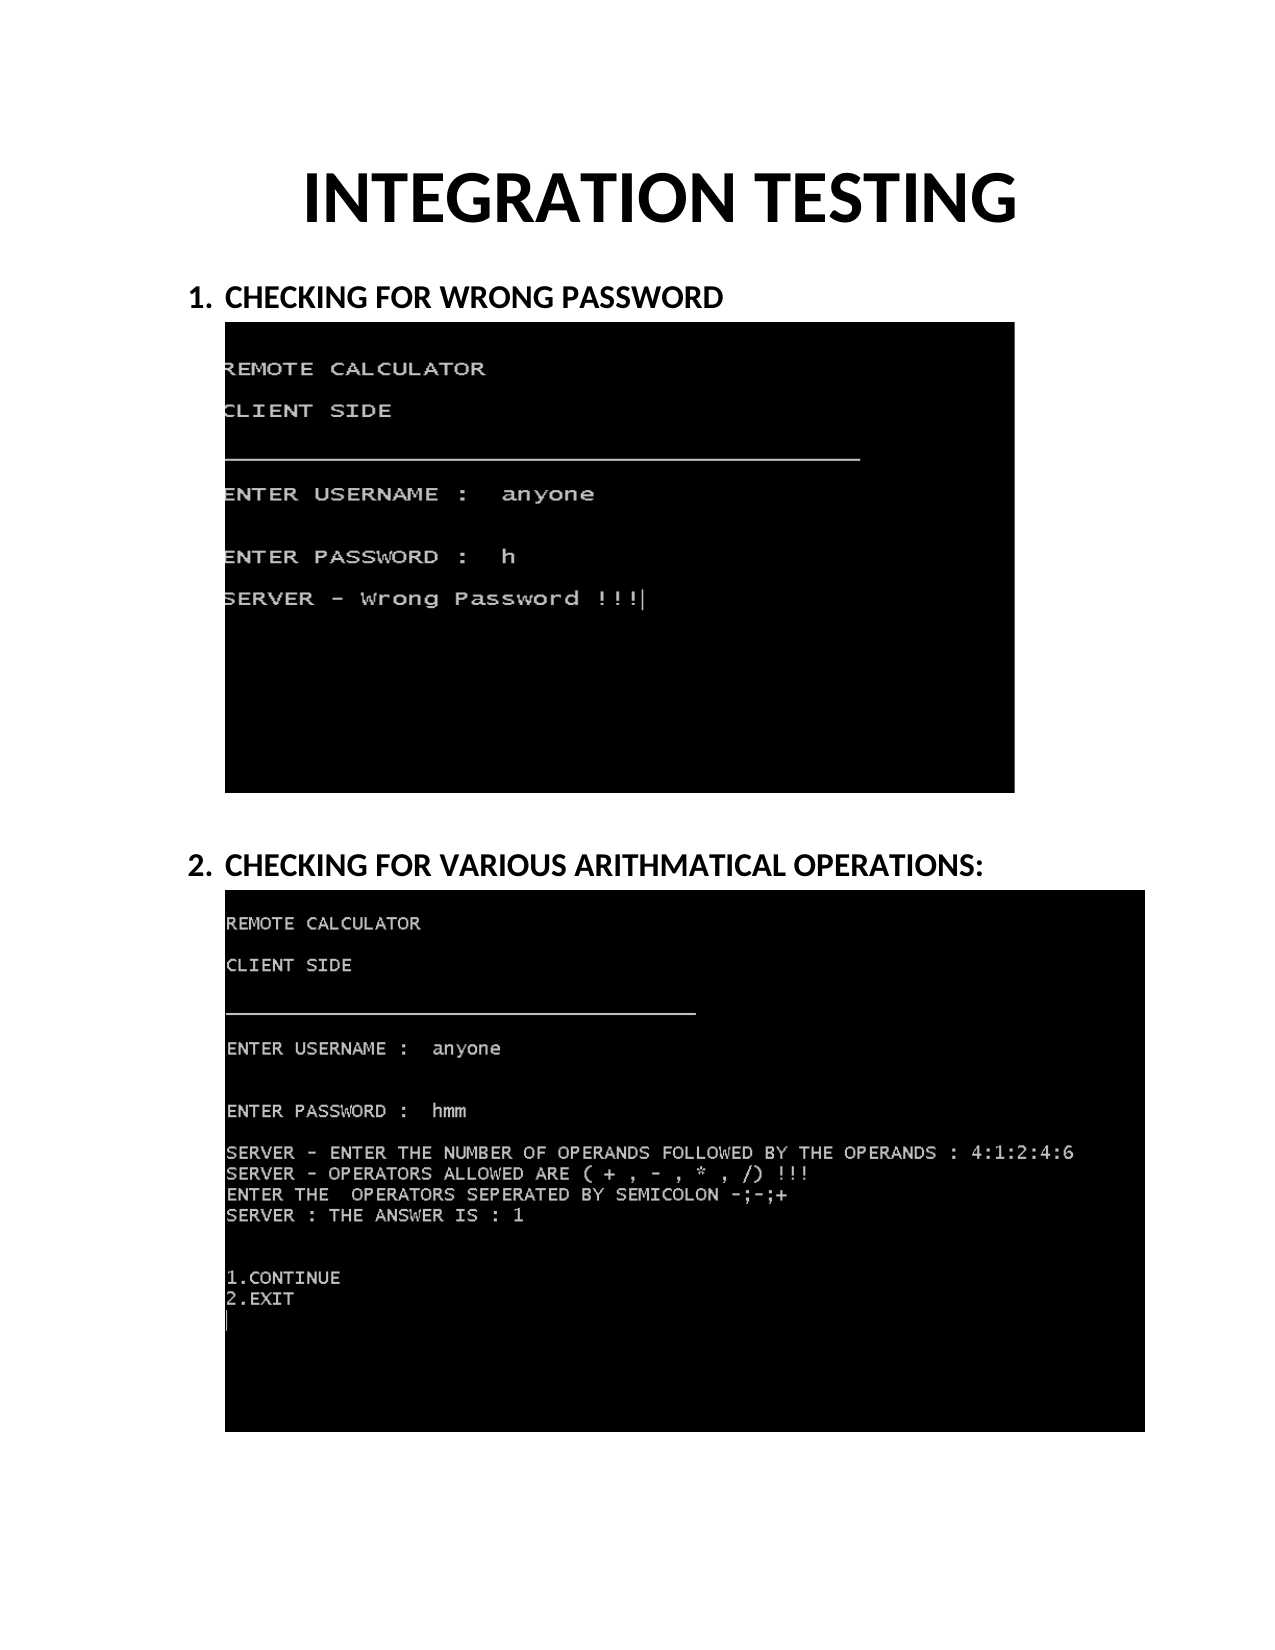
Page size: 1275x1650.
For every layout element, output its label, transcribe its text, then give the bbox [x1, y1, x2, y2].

text INTEGRATION TESTING [150, 150, 1125, 242]
picture [225, 890, 1145, 1432]
picture [225, 322, 1015, 793]
list CHECKING FOR WRONG PASSWORD [187, 276, 1125, 317]
list CHECKING FOR VARIOUS ARITHMATICAL OPERATIONS: [187, 843, 1125, 884]
